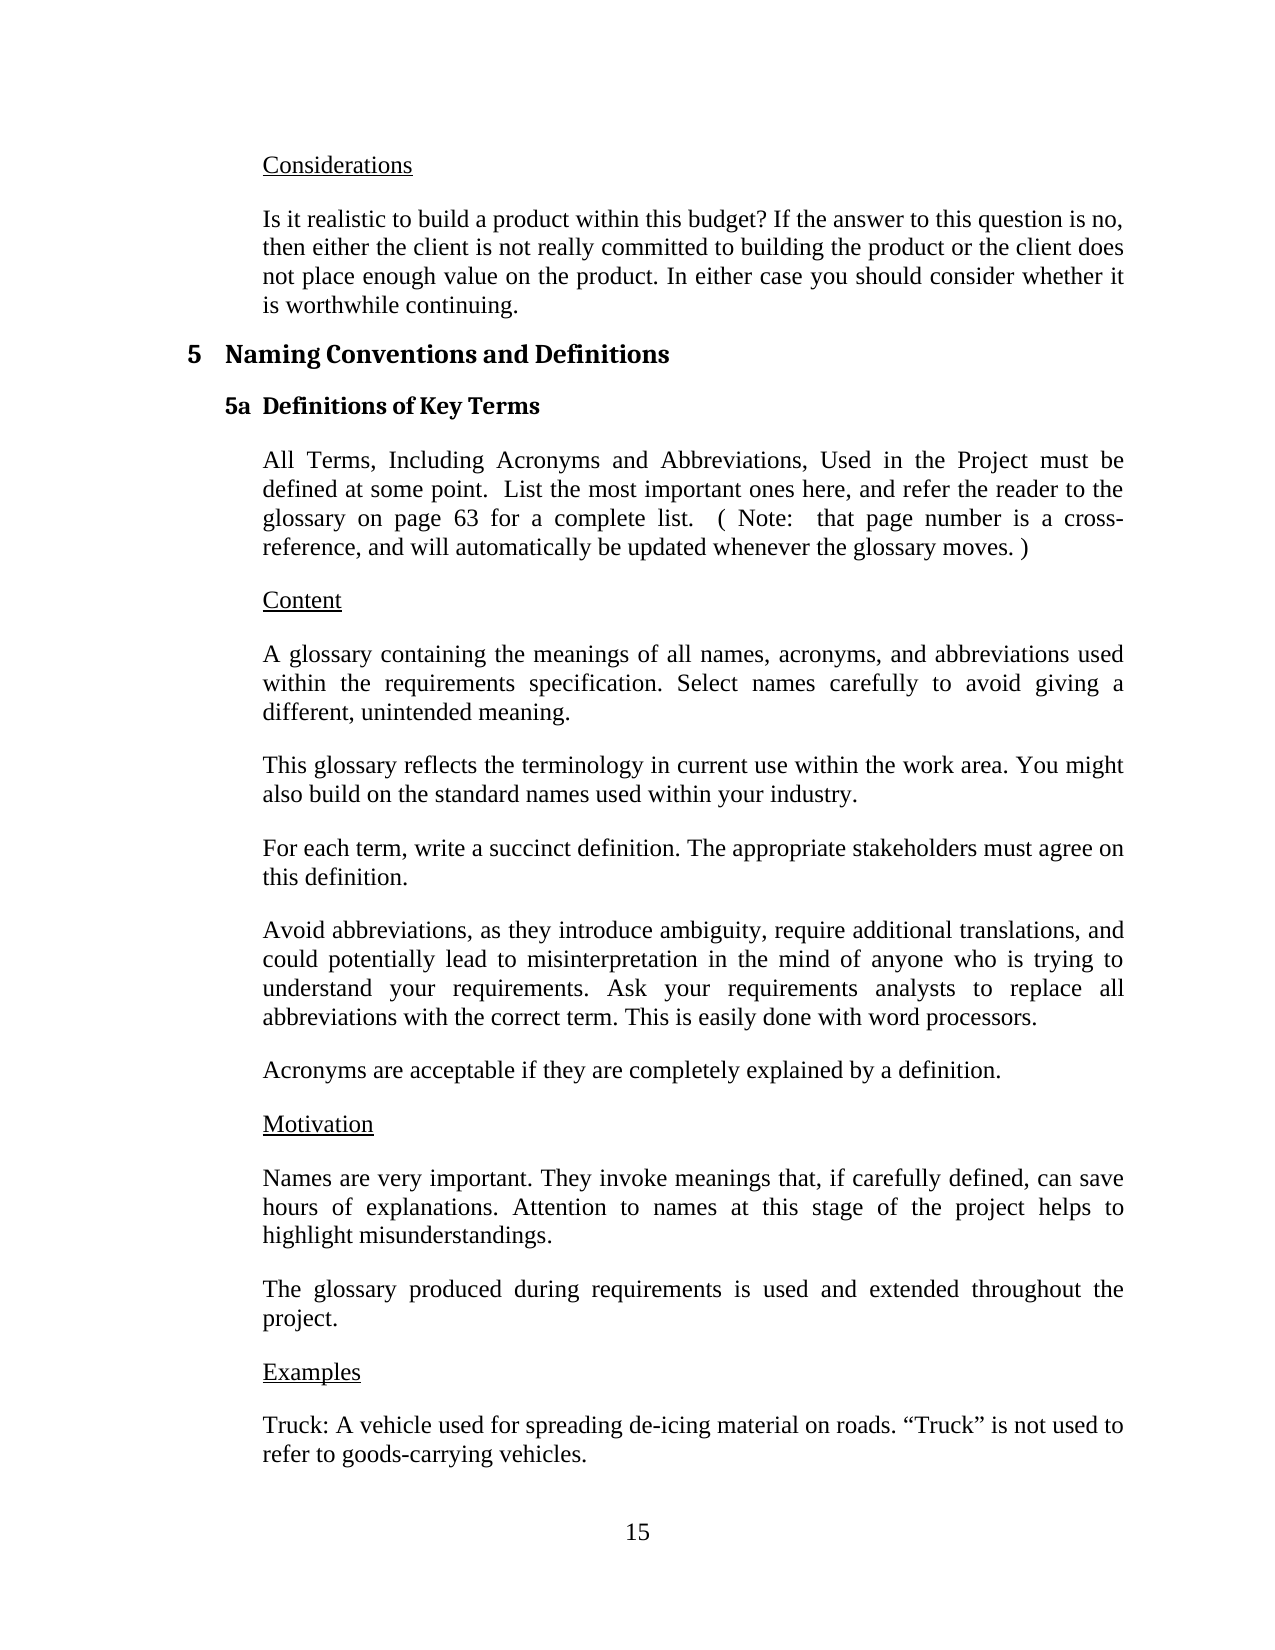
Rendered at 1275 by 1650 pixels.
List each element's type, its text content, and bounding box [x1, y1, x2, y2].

subtitle Content [262, 585, 1125, 614]
subtitle Considerations [262, 150, 1125, 179]
text Is it realistic to build a product within this budget? If the answer to this question is no, then either the client is not really committed to building the product or the client does not place enough value on the product. In either case you should consider whether it is worthwhile continuing. [262, 204, 1125, 319]
subtitle Definitions of Key Terms [225, 392, 1125, 420]
text Truck: A vehicle used for spreading de-icing material on roads. “Truck” is not used to refer to goods-carrying vehicles. [262, 1410, 1125, 1468]
text Acronyms are acceptable if they are completely explained by a definition. [262, 1055, 1125, 1084]
subtitle Examples [262, 1357, 1125, 1385]
text The glossary produced during requirements is used and extended throughout the project. [262, 1274, 1125, 1332]
subtitle Motivation [262, 1109, 1125, 1138]
text A glossary containing the meanings of all names, acronyms, and abbreviations used within the requirements specification. Select names carefully to avoid giving a different, unintended meaning. [262, 639, 1125, 725]
text All Terms, Including Acronyms and Abbreviations, Used in the Project must be defined at some point. List the most important ones here, and refer the reader to the glossary on page 77 for a complete list. ( Note: that page number is a cross-reference, and will automatically be updated whenever the glossary moves. ) [262, 445, 1125, 560]
subtitle Naming Conventions and Definitions [187, 339, 1125, 371]
text Names are very important. They invoke meanings that, if carefully defined, can save hours of explanations. Attention to names at this stage of the project helps to highlight misunderstandings. [262, 1163, 1125, 1249]
text For each term, write a succinct definition. The appropriate stakeholders must agree on this definition. [262, 833, 1125, 890]
text This glossary reflects the terminology in current use within the work area. You might also build on the standard names used within your industry. [262, 750, 1125, 808]
text Avoid abbreviations, as they introduce ambiguity, require additional translations, and could potentially lead to misinterpretation in the mind of anyone who is trying to understand your requirements. Ask your requirements analysts to replace all abbreviations with the correct term. This is easily done with word processors. [262, 915, 1125, 1030]
